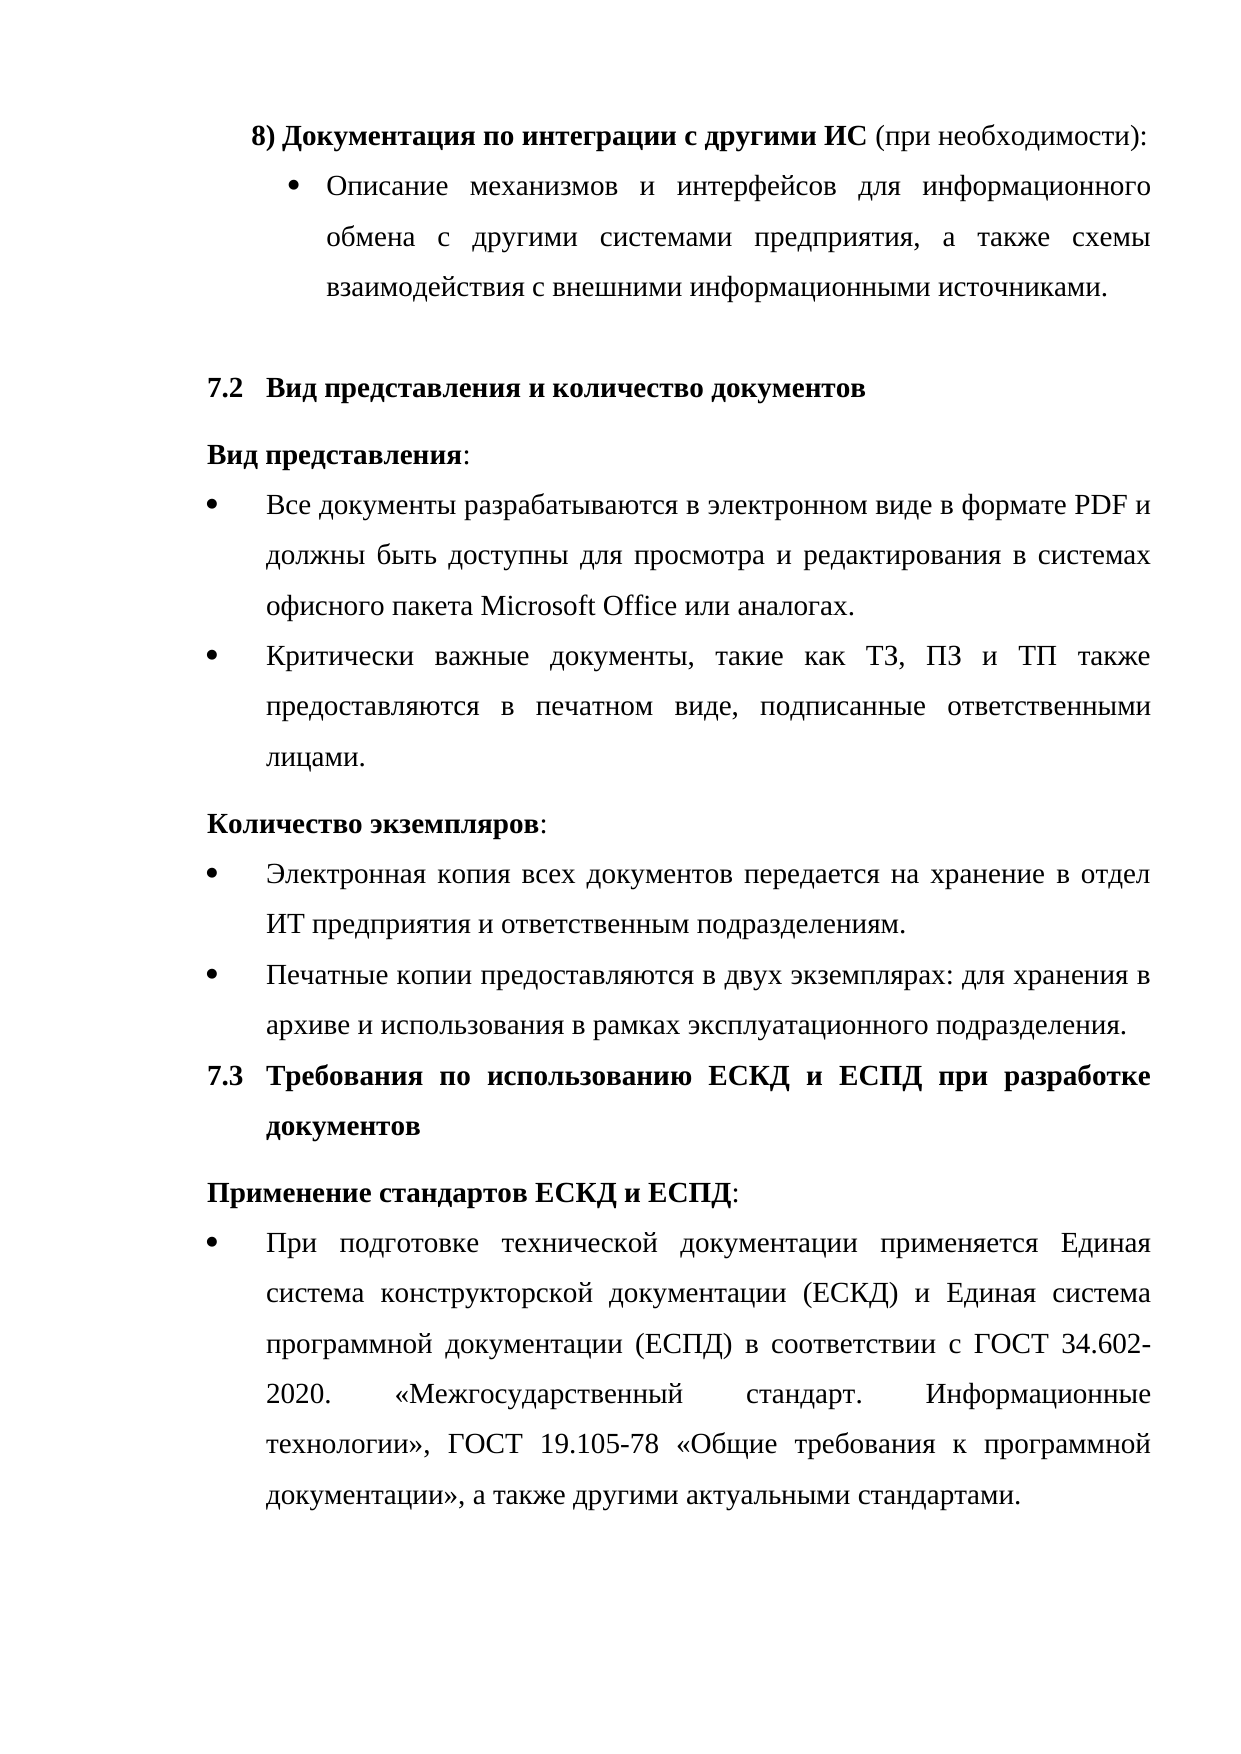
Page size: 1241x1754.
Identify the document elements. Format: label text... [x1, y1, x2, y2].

list Документация по интеграции с другими ИС (при необходимости): [251, 118, 1152, 152]
list Все документы разрабатываются в электронном виде в формате PDF и должны быть доступны для просмотра и редактирования в системах офисного пакета Microsoft Office или аналогах. [207, 487, 1152, 621]
list При подготовке технической документации применяется Единая система конструкторской документации (ЕСКД) и Единая система программной документации (ЕСПД) в соответствии с ГОСТ 34.602-2020. «Межгосударственный стандарт. Информационные технологии», ГОСТ 19.105-78 «Общие требования к программной документации», а также другими актуальными стандартами. [207, 1225, 1152, 1510]
list Критически важные документы, такие как ТЗ, ПЗ и ТП также предоставляются в печатном виде, подписанные ответственными лицами. [207, 638, 1152, 772]
text Количество экземпляров: [207, 806, 1152, 839]
text Вид представления: [207, 437, 1152, 470]
list Печатные копии предоставляются в двух экземплярах: для хранения в архиве и использования в рамках эксплуатационного подразделения. [207, 957, 1152, 1041]
list Электронная копия всех документов передается на хранение в отдел ИТ предприятия и ответственным подразделениям. [207, 856, 1152, 940]
list Описание механизмов и интерфейсов для информационного обмена с другими системами предприятия, а также схемы взаимодействия с внешними информационными источниками. [288, 168, 1152, 303]
list Вид представления и количество документов [207, 370, 1152, 403]
list Требования по использованию ЕСКД и ЕСПД при разработке документов [207, 1058, 1152, 1141]
text Применение стандартов ЕСКД и ЕСПД: [207, 1175, 1152, 1208]
